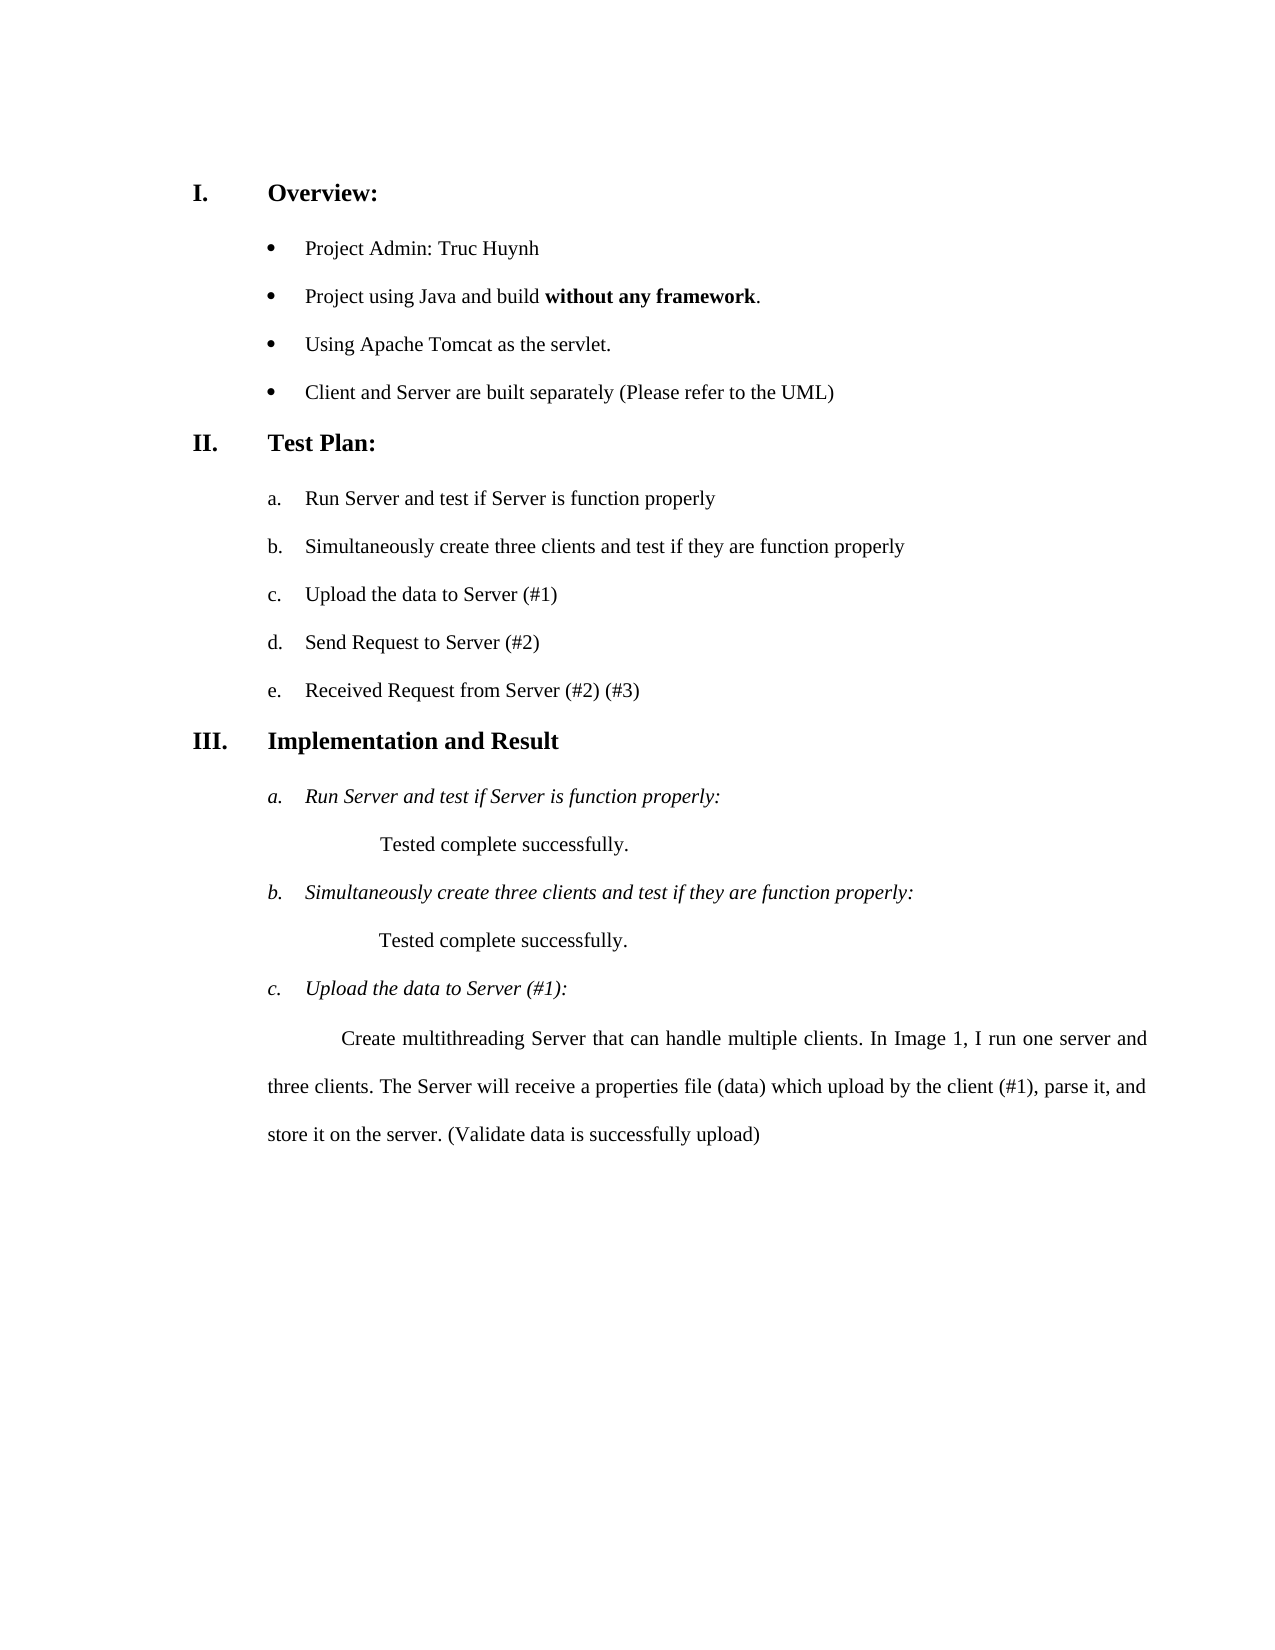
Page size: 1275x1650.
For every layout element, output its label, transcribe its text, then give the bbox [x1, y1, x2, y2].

list Tested complete successfully. [379, 928, 1149, 952]
list Simultaneously create three clients and test if they are function properly [267, 534, 1149, 558]
list Simultaneously create three clients and test if they are function properly: [267, 880, 1149, 904]
list Test Plan: [192, 428, 1149, 457]
list Run Server and test if Server is function properly [267, 486, 1149, 509]
list Implementation and Result [192, 726, 1149, 755]
list Upload the data to Server (#1): [267, 976, 1149, 1000]
list Using Apache Tomcat as the servlet. [267, 332, 1149, 356]
list Received Request from Server (#2) (#3) [267, 678, 1149, 702]
list Tested complete successfully. [380, 832, 1149, 856]
text Create multithreading Server that can handle multiple clients. In Image 1, I run one server and three clients. The Server will receive a properties file (data) which upload by the client (#1), parse it, and store it on the server. (Validate data is successfully upload) [267, 1026, 1149, 1146]
list Overview: [192, 178, 1149, 207]
list Run Server and test if Server is function properly: [267, 784, 1149, 808]
list Send Request to Server (#2) [267, 630, 1149, 654]
list Client and Server are built separately (Please refer to the UML) [267, 380, 1149, 404]
list Project using Java and build without any framework. [267, 284, 1149, 308]
list Project Admin: Truc Huynh [267, 236, 1149, 259]
list Upload the data to Server (#1) [267, 582, 1149, 606]
